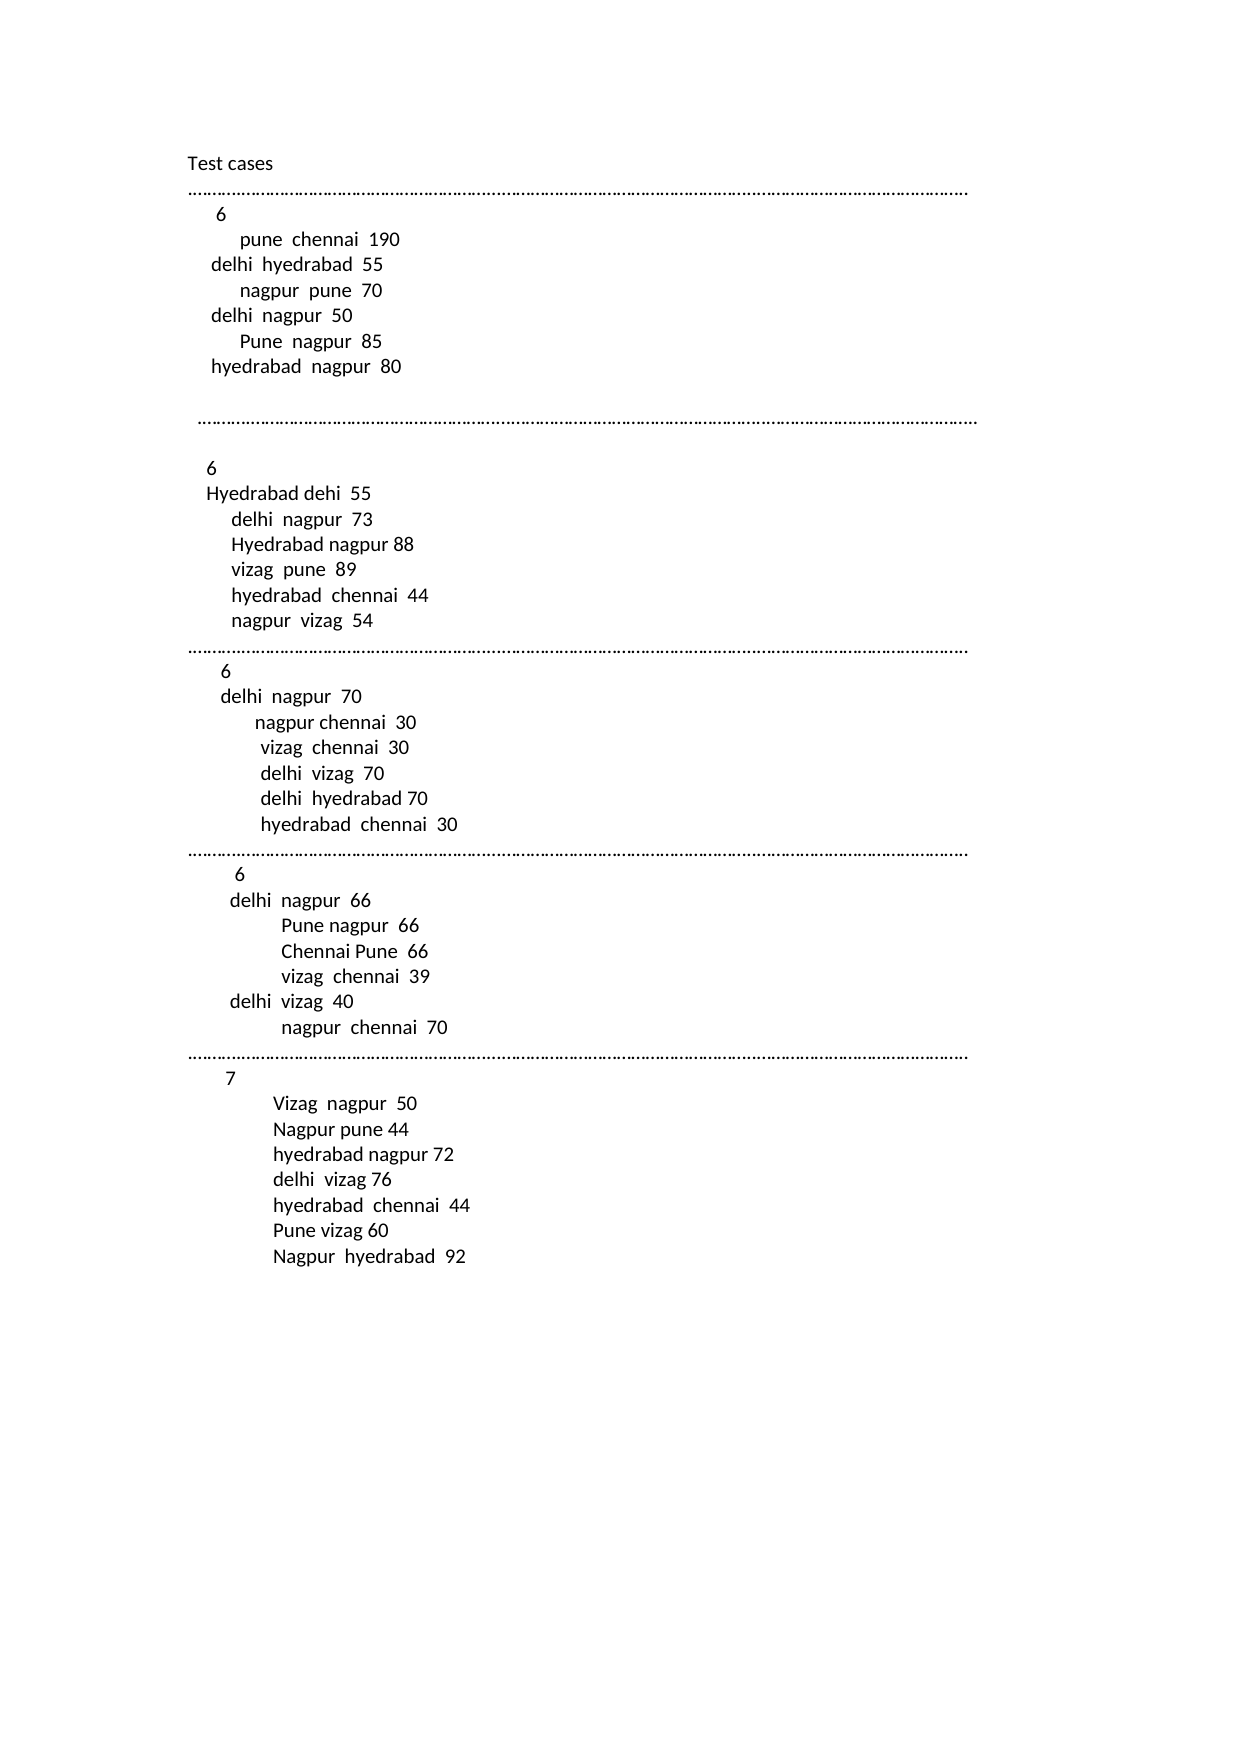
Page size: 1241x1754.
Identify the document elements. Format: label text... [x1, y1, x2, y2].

text .……….……………………………………………...……………………………………………..…………………………………….. [187, 1039, 1053, 1065]
text 6 [187, 862, 1053, 887]
text nagpur vizag 54 [187, 607, 1053, 633]
text nagpur chennai 70 [187, 1014, 1053, 1039]
text Hyedrabad nagpur 88 [187, 531, 1053, 557]
list delhi nagpur 66 [187, 887, 1053, 912]
list hyedrabad nagpur 72 [231, 1141, 1053, 1167]
list Pune vizag 60 [231, 1217, 1053, 1243]
text delhi nagpur 70 [187, 684, 1053, 709]
text delhi vizag 40 [187, 989, 1053, 1014]
text pune chennai 190 [187, 226, 1053, 252]
text delhi nagpur 73 [187, 506, 1053, 531]
list vizag chennai 39 [187, 963, 1053, 989]
list Pune nagpur 66 [187, 912, 1053, 938]
text vizag chennai 30 [187, 734, 1053, 760]
text hyedrabad chennai 30 [187, 811, 1053, 836]
text delhi hyedrabad 70 [187, 785, 1053, 811]
list Chennai Pune 66 [187, 938, 1053, 963]
list delhi vizag 76 [231, 1167, 1053, 1192]
text delhi nagpur 50 [187, 302, 1053, 328]
text vizag pune 89 [187, 557, 1053, 582]
list Vizag nagpur 50 [231, 1090, 1053, 1116]
text hyedrabad chennai 44 [187, 582, 1053, 607]
text Pune nagpur 85 [187, 328, 1053, 353]
text .……….……………………………………………...……………………………………………..…………………………………….. [187, 404, 1053, 429]
list hyedrabad chennai 44 [231, 1192, 1053, 1217]
text .……….……………………………………………...……………………………………………..…………………………………….. [187, 633, 1053, 658]
text delhi vizag 70 [187, 760, 1053, 785]
text .……….……………………………………………...……………………………………………..…………………………………….. [187, 836, 1053, 862]
text .……….……………………………………………...……………………………………………..…………………………………….. [187, 175, 1053, 201]
text 6 [187, 658, 1053, 684]
text 6 [187, 455, 1053, 480]
text nagpur pune 70 [187, 277, 1053, 302]
text 7 [187, 1065, 1053, 1090]
list Nagpur pune 44 [231, 1116, 1053, 1141]
text 6 [187, 201, 1053, 226]
text Hyedrabad dehi 55 [187, 480, 1053, 506]
text delhi hyedrabad 55 [187, 252, 1053, 277]
list Nagpur hyedrabad 92 [231, 1243, 1053, 1268]
text Test cases [187, 150, 1053, 175]
text hyedrabad nagpur 80 [187, 353, 1053, 379]
text nagpur chennai 30 [187, 709, 1053, 734]
